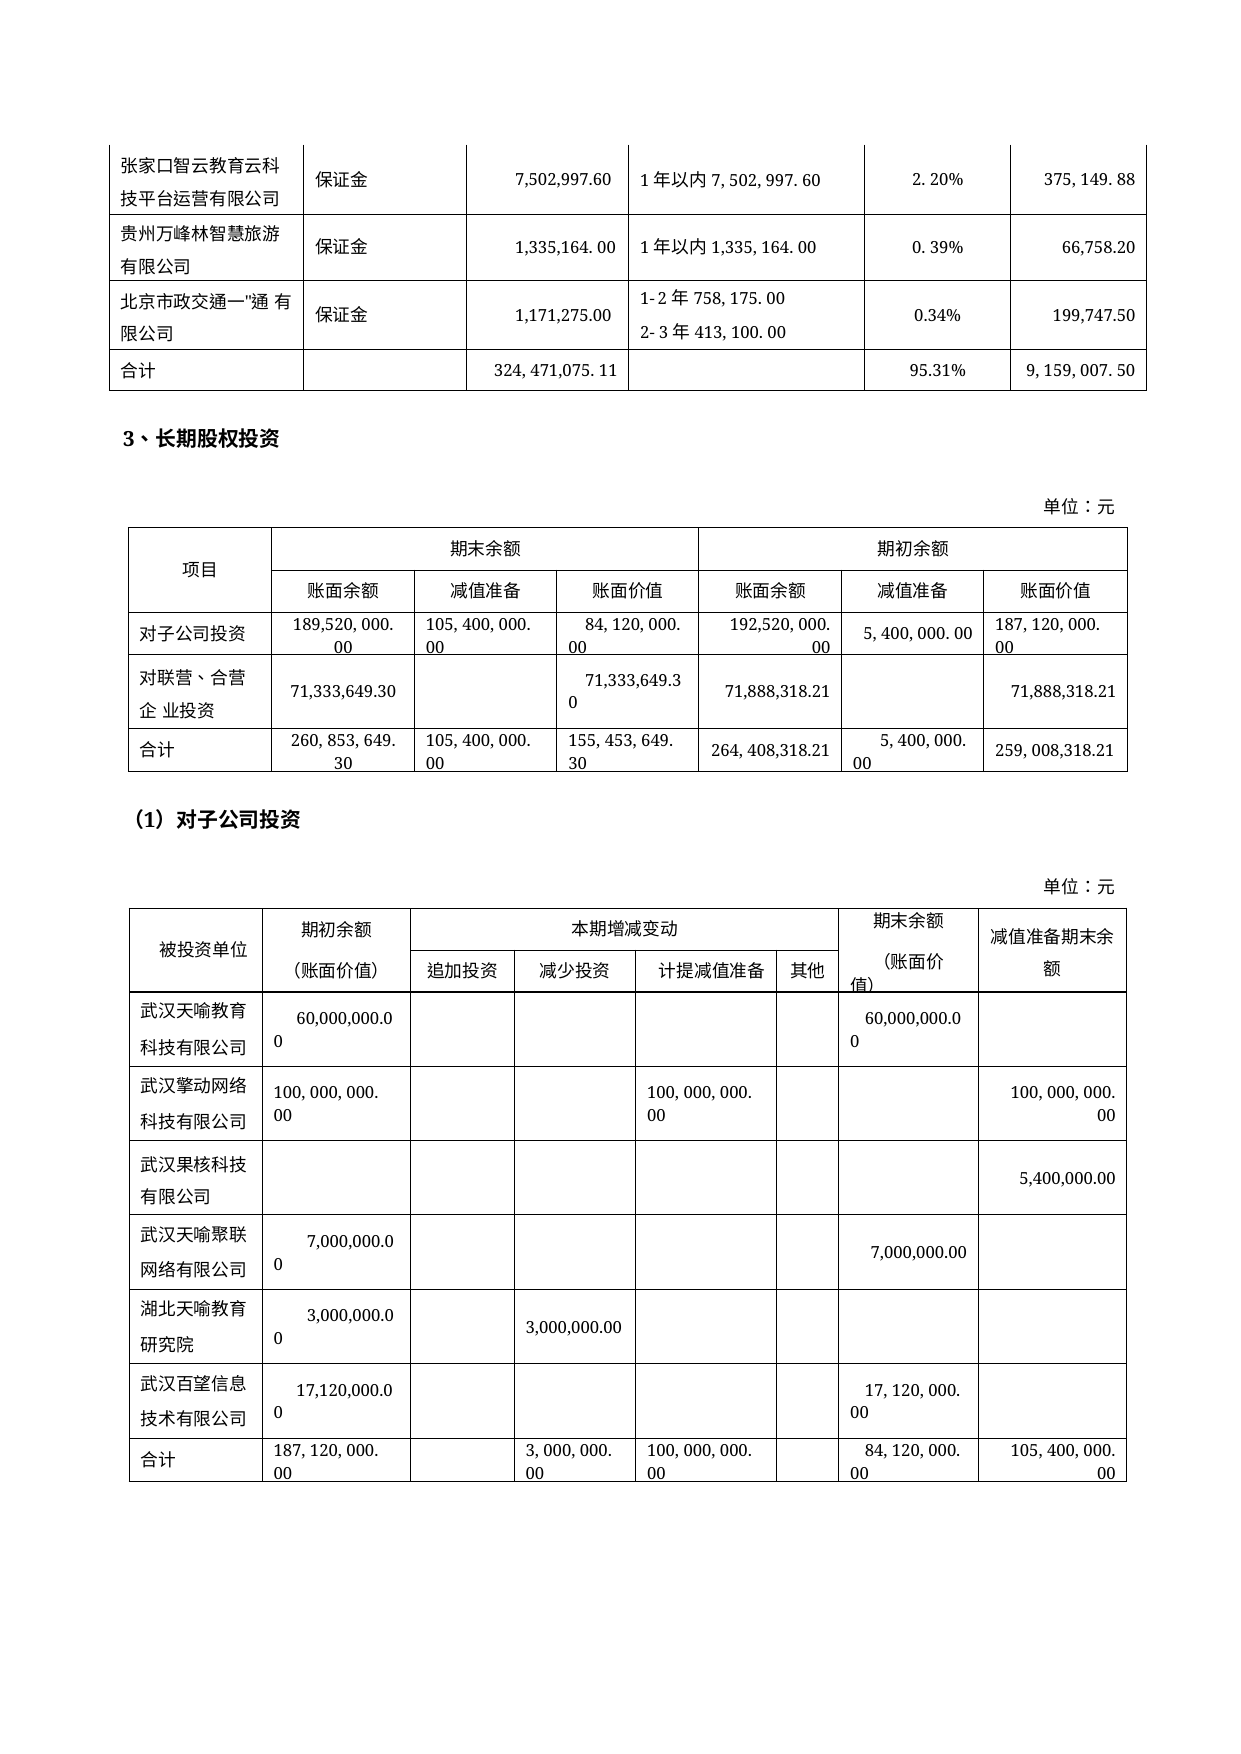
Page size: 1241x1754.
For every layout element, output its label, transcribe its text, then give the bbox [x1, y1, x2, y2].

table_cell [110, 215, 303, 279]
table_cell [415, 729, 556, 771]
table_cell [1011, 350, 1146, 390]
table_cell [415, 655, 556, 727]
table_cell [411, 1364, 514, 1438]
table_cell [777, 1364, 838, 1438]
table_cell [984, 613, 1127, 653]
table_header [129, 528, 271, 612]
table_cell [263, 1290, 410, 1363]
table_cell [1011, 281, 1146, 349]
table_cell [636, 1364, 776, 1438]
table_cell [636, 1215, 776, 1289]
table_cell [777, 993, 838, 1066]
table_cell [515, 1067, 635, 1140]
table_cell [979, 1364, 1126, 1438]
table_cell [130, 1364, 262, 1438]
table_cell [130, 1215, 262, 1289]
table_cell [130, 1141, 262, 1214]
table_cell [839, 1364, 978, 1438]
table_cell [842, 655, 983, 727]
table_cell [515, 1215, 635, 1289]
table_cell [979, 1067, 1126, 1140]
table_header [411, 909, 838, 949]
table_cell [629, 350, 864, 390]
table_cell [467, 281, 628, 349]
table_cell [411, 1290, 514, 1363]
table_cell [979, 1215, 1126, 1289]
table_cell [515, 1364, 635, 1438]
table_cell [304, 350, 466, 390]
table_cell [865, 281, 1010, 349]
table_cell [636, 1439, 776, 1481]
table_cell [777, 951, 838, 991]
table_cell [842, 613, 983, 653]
text 单位：元 [1044, 494, 1208, 519]
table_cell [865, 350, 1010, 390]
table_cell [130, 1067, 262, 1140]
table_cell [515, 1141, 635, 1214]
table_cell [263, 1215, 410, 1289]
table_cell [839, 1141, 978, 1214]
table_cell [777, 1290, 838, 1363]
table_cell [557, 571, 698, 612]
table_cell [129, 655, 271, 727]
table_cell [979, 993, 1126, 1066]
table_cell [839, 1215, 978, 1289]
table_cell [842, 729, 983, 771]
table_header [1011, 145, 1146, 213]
subtitle 3、长期股权投资 [48, 424, 1208, 453]
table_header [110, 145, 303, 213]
subtitle （1）对子公司投资 [48, 805, 1208, 833]
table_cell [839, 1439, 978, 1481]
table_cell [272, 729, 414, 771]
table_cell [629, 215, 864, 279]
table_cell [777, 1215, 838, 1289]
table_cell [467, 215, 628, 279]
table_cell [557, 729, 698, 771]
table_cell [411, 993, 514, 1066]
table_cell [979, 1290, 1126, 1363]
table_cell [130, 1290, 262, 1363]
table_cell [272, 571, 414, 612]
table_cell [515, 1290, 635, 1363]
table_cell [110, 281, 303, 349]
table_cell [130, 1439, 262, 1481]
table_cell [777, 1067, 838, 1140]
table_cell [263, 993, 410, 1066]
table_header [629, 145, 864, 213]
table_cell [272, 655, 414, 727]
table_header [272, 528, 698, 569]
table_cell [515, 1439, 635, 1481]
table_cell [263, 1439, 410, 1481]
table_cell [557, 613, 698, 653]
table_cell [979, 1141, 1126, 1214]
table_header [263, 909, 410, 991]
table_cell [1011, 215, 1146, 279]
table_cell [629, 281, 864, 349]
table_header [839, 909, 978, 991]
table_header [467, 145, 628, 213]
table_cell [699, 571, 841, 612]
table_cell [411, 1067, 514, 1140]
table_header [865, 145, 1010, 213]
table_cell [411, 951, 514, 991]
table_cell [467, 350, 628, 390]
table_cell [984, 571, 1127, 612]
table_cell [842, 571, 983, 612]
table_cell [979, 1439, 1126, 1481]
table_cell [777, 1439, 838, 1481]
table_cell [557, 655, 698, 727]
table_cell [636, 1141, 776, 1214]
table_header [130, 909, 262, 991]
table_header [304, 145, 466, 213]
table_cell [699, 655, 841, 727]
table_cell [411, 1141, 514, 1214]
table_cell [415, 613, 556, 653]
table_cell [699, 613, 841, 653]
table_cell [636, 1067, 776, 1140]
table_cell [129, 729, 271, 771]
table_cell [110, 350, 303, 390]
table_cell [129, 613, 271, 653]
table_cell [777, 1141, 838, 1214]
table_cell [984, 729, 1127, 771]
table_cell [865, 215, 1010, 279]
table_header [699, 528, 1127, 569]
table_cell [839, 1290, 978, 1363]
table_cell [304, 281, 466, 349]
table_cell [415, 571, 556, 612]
text 单位：元 [1044, 875, 1208, 899]
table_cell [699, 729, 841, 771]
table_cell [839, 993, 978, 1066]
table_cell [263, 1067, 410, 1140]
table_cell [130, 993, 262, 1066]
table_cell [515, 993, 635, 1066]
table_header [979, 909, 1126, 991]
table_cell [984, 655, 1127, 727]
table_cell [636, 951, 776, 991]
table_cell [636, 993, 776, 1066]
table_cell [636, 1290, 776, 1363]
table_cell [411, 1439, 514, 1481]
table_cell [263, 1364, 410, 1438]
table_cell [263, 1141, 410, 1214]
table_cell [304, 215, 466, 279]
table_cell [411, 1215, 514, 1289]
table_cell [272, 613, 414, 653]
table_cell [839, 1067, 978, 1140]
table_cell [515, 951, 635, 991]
